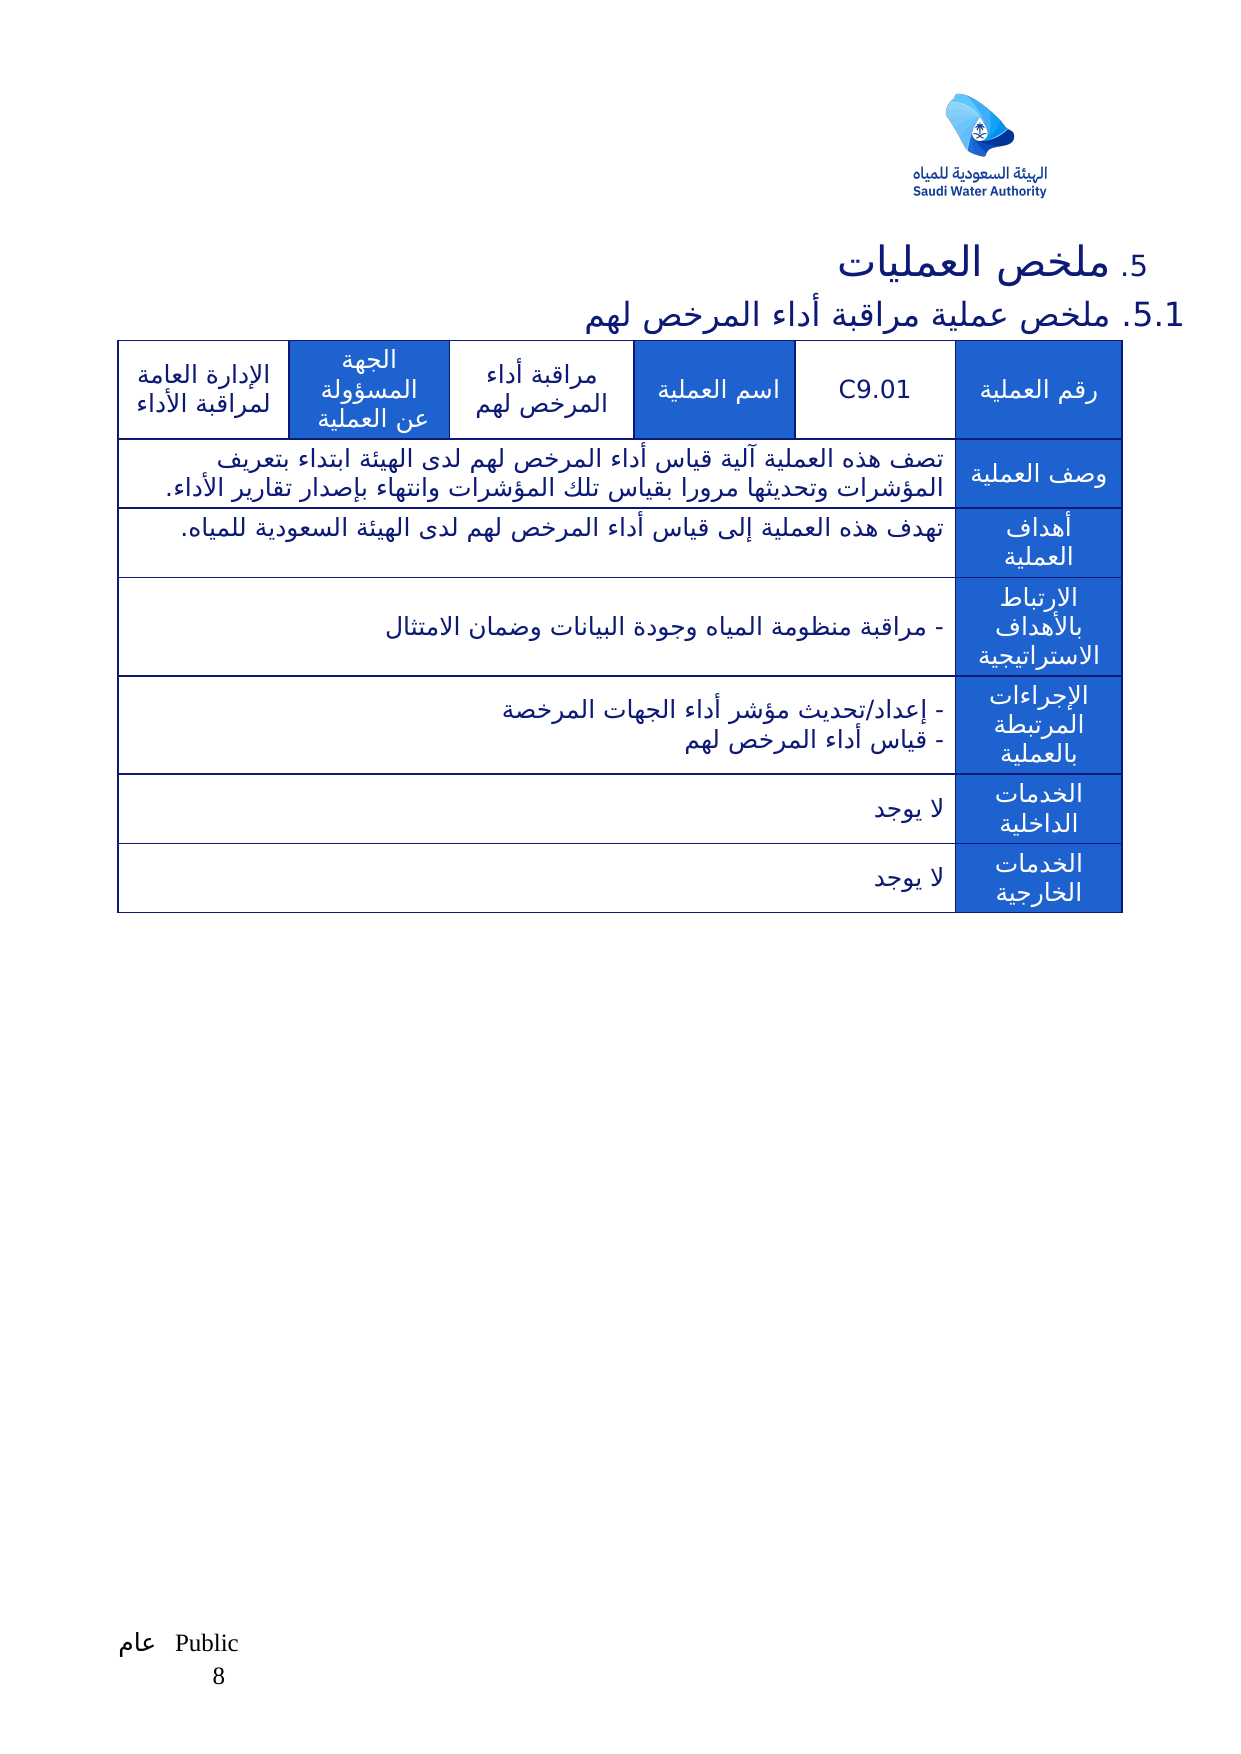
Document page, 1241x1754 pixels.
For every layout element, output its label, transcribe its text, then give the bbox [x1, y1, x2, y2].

table_cell C9.01 [796, 341, 955, 438]
table_cell - مراقبة منظومة المياه وجودة البيانات وضمان الامتثال [119, 578, 955, 675]
picture [849, 63, 1111, 229]
table_cell تصف هذه العملية آلية قياس أداء المرخص لهم لدى الهيئة ابتداء بتعريف المؤشرات وتحديثها مرورا بقياس تلك المؤشرات وانتهاء بإصدار تقارير الأداء. [119, 440, 955, 507]
table_cell - إعداد/تحديث مؤشر أداء الجهات المرخصة - قياس أداء المرخص لهم [119, 677, 955, 773]
table_cell الإدارة العامة لمراقبة الأداء [119, 341, 288, 438]
table_cell اسم العملية [635, 341, 794, 438]
table_cell تهدف هذه العملية إلى قياس أداء المرخص لهم لدى الهيئة السعودية للمياه. [119, 509, 955, 576]
table_cell مراقبة أداء المرخص لهم [450, 341, 633, 438]
table_cell الارتباط بالأهداف الاستراتيجية [956, 578, 1121, 675]
table_cell رقم العملية [956, 341, 1121, 438]
table_cell الخدمات الخارجية [956, 844, 1121, 912]
table_cell وصف العملية [956, 440, 1121, 507]
table_cell الجهة المسؤولة عن العملية [290, 341, 449, 438]
table_cell ملخص عملية مراقبة أداء المرخص لهم [118, 291, 1122, 339]
table_cell لا يوجد [119, 775, 955, 843]
table_header ملخص العمليات [118, 233, 1122, 291]
table_cell لا يوجد [119, 844, 955, 912]
table_cell الخدمات الداخلية [956, 775, 1121, 843]
table_cell الإجراءات المرتبطة بالعملية [956, 677, 1121, 773]
table_cell أهداف العملية [956, 509, 1121, 576]
